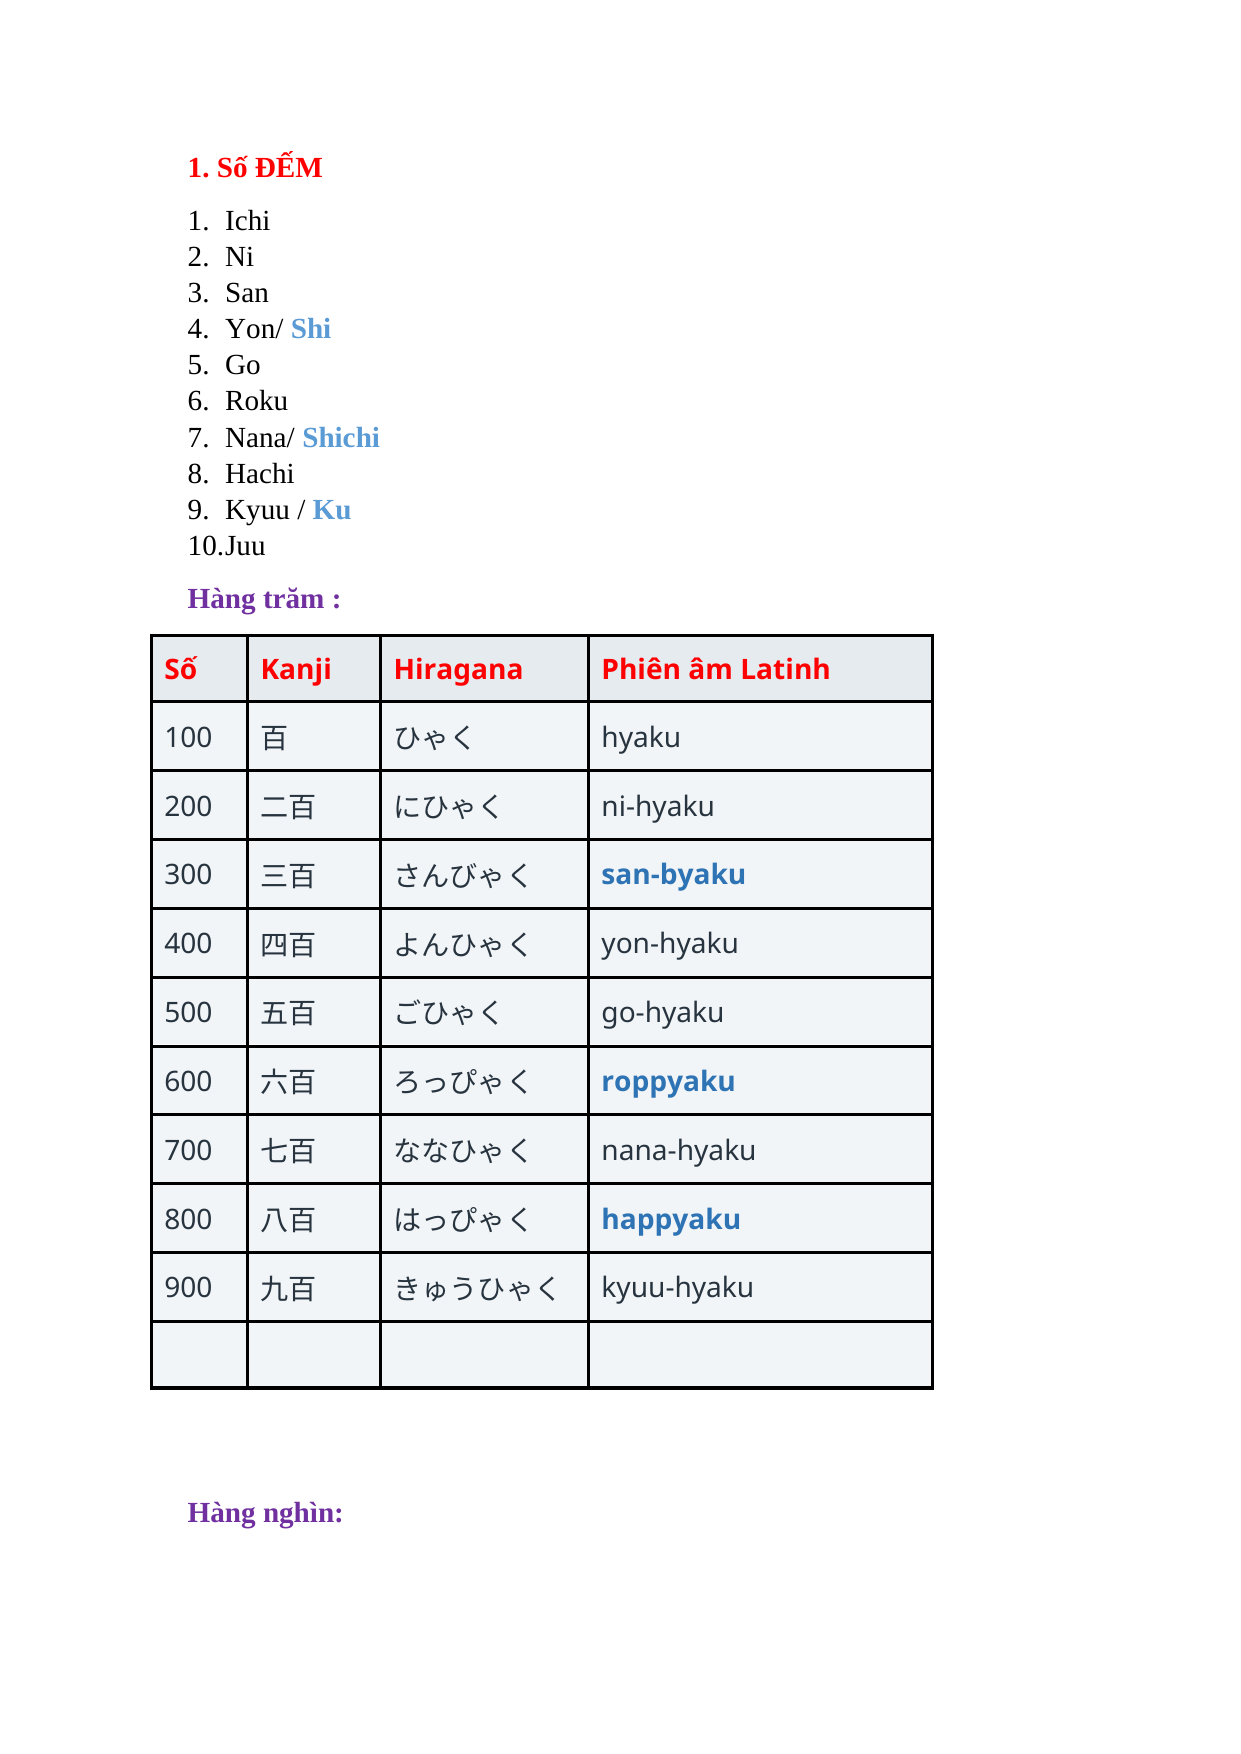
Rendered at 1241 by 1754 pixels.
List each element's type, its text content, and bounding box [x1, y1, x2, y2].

table_cell 九百 [249, 1254, 379, 1320]
table_cell きゅうひゃく [382, 1254, 587, 1320]
table_cell ひゃく [382, 703, 587, 769]
table_cell にひゃく [382, 772, 587, 838]
table_header Phiên âm Latinh [590, 637, 931, 700]
table_cell よんひゃく [382, 910, 587, 976]
table_header Số [153, 637, 246, 700]
list Go [187, 347, 1090, 381]
list Juu [187, 528, 1090, 562]
table_cell ろっぴゃく [382, 1048, 587, 1113]
table_cell はっぴゃく [382, 1185, 587, 1251]
table_cell 百 [249, 703, 379, 769]
text Hàng nghìn: [187, 1495, 1090, 1565]
table_cell 400 [153, 910, 246, 976]
table_cell ni-hyaku [590, 772, 931, 838]
table_cell ななひゃく [382, 1116, 587, 1182]
table_cell 700 [153, 1116, 246, 1182]
table_cell [590, 1323, 931, 1386]
list Ichi [187, 203, 1090, 236]
table_cell [382, 1323, 587, 1386]
table_cell go-hyaku [590, 979, 931, 1044]
table_cell 五百 [249, 979, 379, 1044]
table_cell 二百 [249, 772, 379, 838]
list San [187, 275, 1090, 309]
table_cell 六百 [249, 1048, 379, 1113]
list Kyuu / Ku [187, 492, 1090, 526]
list Yon/ Shi [187, 311, 1090, 345]
table_header Hiragana [382, 637, 587, 700]
table_cell nana-hyaku [590, 1116, 931, 1182]
table_cell 三百 [249, 841, 379, 907]
list Ni [187, 239, 1090, 272]
table_cell [153, 1323, 246, 1386]
text 1. Số ĐẾM [150, 150, 1090, 183]
table_cell ごひゃく [382, 979, 587, 1044]
table_cell 500 [153, 979, 246, 1044]
table_cell 200 [153, 772, 246, 838]
table_cell happyaku [590, 1185, 931, 1251]
table_cell 800 [153, 1185, 246, 1251]
table_cell yon-hyaku [590, 910, 931, 976]
text Hàng trăm : [187, 581, 1090, 614]
list Nana/ Shichi [187, 420, 1090, 453]
table_cell san-byaku [590, 841, 931, 907]
table_cell kyuu-hyaku [590, 1254, 931, 1320]
table_cell 四百 [249, 910, 379, 976]
table_cell 100 [153, 703, 246, 769]
table_header Kanji [249, 637, 379, 700]
table_cell hyaku [590, 703, 931, 769]
table_cell 八百 [249, 1185, 379, 1251]
table_cell 300 [153, 841, 246, 907]
table_cell 七百 [249, 1116, 379, 1182]
table_cell 600 [153, 1048, 246, 1113]
list Roku [187, 383, 1090, 417]
table_cell roppyaku [590, 1048, 931, 1113]
list Hachi [187, 456, 1090, 489]
table_cell さんびゃく [382, 841, 587, 907]
table_cell 900 [153, 1254, 246, 1320]
table_cell [249, 1323, 379, 1386]
